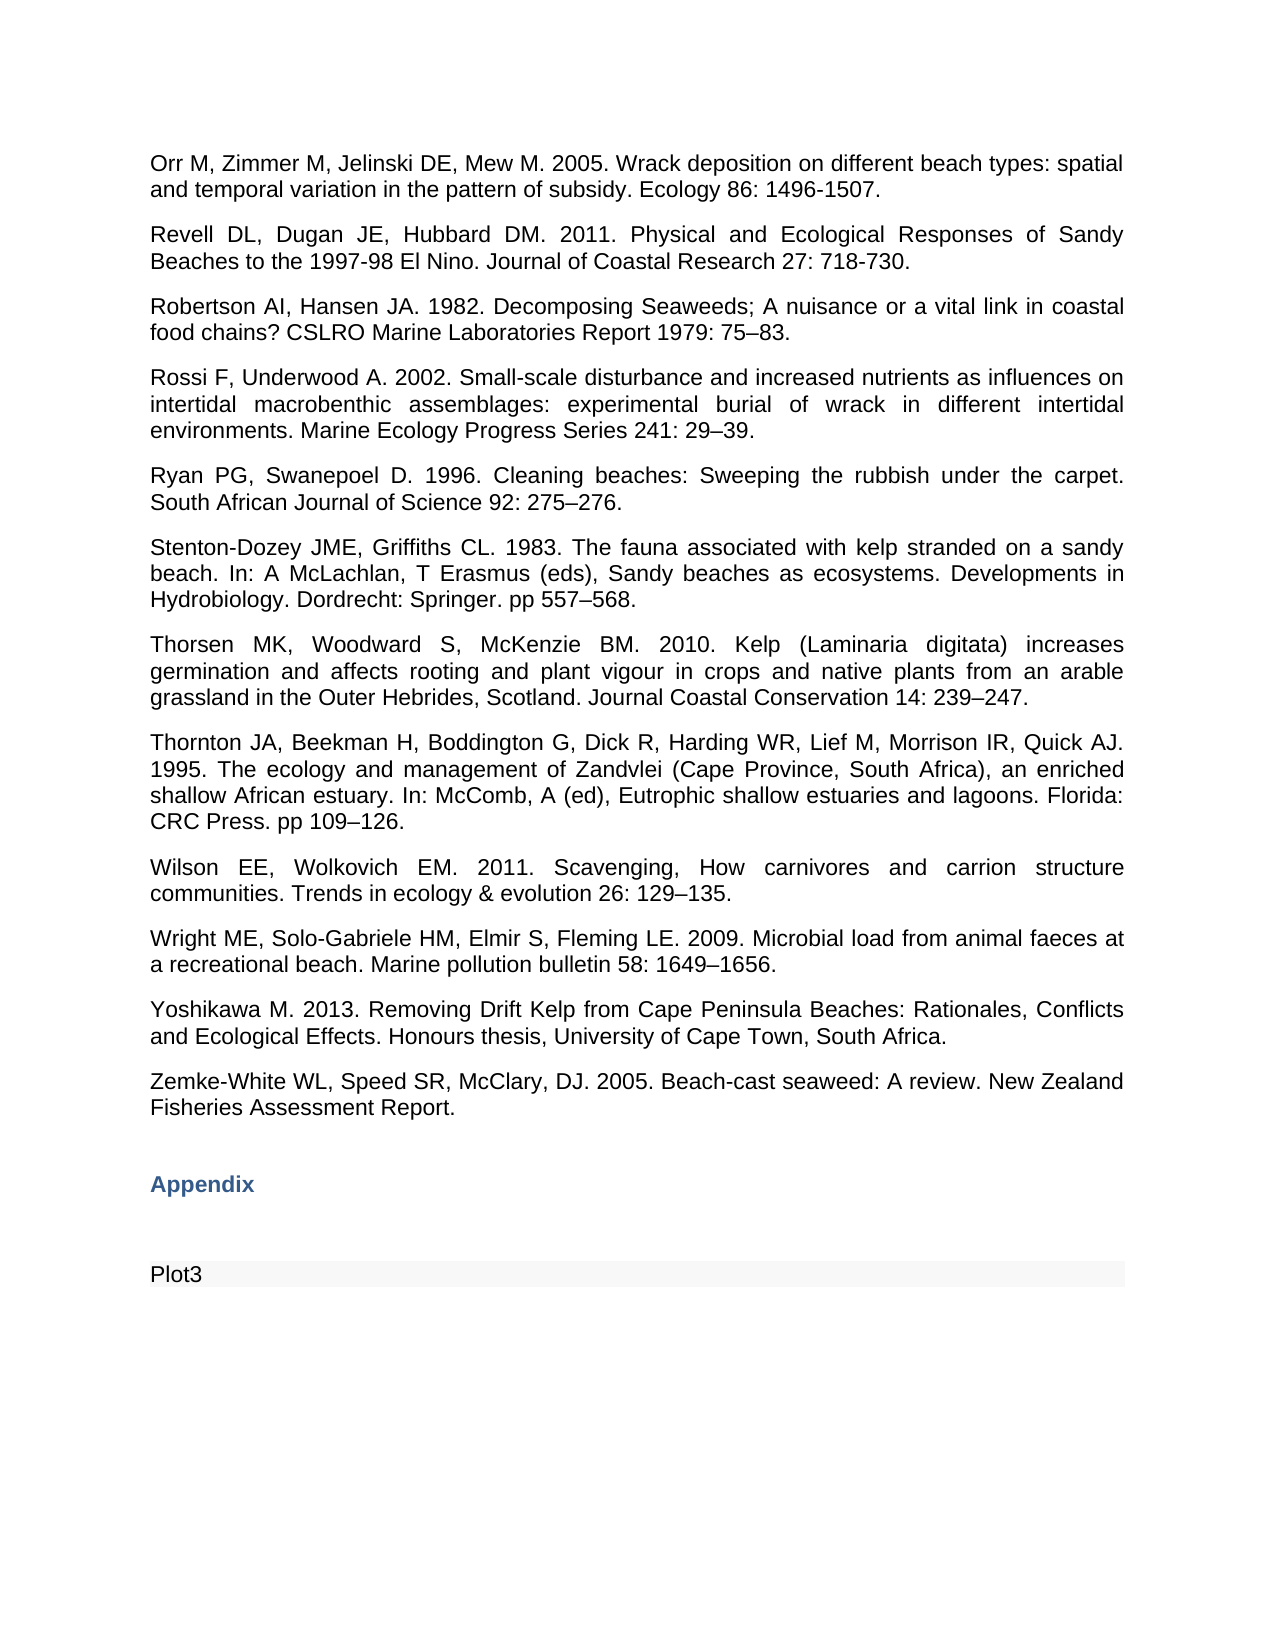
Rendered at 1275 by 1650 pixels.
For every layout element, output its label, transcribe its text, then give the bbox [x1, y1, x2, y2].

text Plot3 [150, 1261, 1125, 1287]
text Zemke-White WL, Speed SR, McClary, DJ. 2005. Beach-cast seaweed: A review. New Zealand Fisheries Assessment Report. [150, 1068, 1125, 1121]
text Thorsen MK, Woodward S, McKenzie BM. 2010. Kelp (Laminaria digitata) increases germination and affects rooting and plant vigour in crops and native plants from an arable grassland in the Outer Hebrides, Scotland. Journal Coastal Conservation 14: 239–247. [150, 631, 1125, 711]
text Stenton-Dozey JME, Griffiths CL. 1983. The fauna associated with kelp stranded on a sandy beach. In: A McLachlan, T Erasmus (eds), Sandy beaches as ecosystems. Developments in Hydrobiology. Dordrecht: Springer. pp 557–568. [150, 534, 1125, 613]
subtitle Appendix [150, 1171, 1125, 1197]
text Robertson AI, Hansen JA. 1982. Decomposing Seaweeds; A nuisance or a vital link in coastal food chains? CSLRO Marine Laboratories Report 1979: 75–83. [150, 293, 1125, 346]
text Ryan PG, Swanepoel D. 1996. Cleaning beaches: Sweeping the rubbish under the carpet. South African Journal of Science 92: 275–276. [150, 462, 1125, 515]
text Yoshikawa M. 2013. Removing Drift Kelp from Cape Peninsula Beaches: Rationales, Conflicts and Ecological Effects. Honours thesis, University of Cape Town, South Africa. [150, 996, 1125, 1049]
text Orr M, Zimmer M, Jelinski DE, Mew M. 2005. Wrack deposition on different beach types: spatial and temporal variation in the pattern of subsidy. Ecology 86: 1496-1507. [150, 150, 1125, 203]
text Thornton JA, Beekman H, Boddington G, Dick R, Harding WR, Lief M, Morrison IR, Quick AJ. 1995. The ecology and management of Zandvlei (Cape Province, South Africa), an enriched shallow African estuary. In: McComb, A (ed), Eutrophic shallow estuaries and lagoons. Florida: CRC Press. pp 109–126. [150, 729, 1125, 835]
text Wright ME, Solo-Gabriele HM, Elmir S, Fleming LE. 2009. Microbial load from animal faeces at a recreational beach. Marine pollution bulletin 58: 1649–1656. [150, 925, 1125, 978]
text Rossi F, Underwood A. 2002. Small-scale disturbance and increased nutrients as influences on intertidal macrobenthic assemblages: experimental burial of wrack in different intertidal environments. Marine Ecology Progress Series 241: 29–39. [150, 364, 1125, 443]
text Revell DL, Dugan JE, Hubbard DM. 2011. Physical and Ecological Responses of Sandy Beaches to the 1997-98 El Nino. Journal of Coastal Research 27: 718-730. [150, 221, 1125, 274]
text Wilson EE, Wolkovich EM. 2011. Scavenging, How carnivores and carrion structure communities. Trends in ecology & evolution 26: 129–135. [150, 853, 1125, 906]
